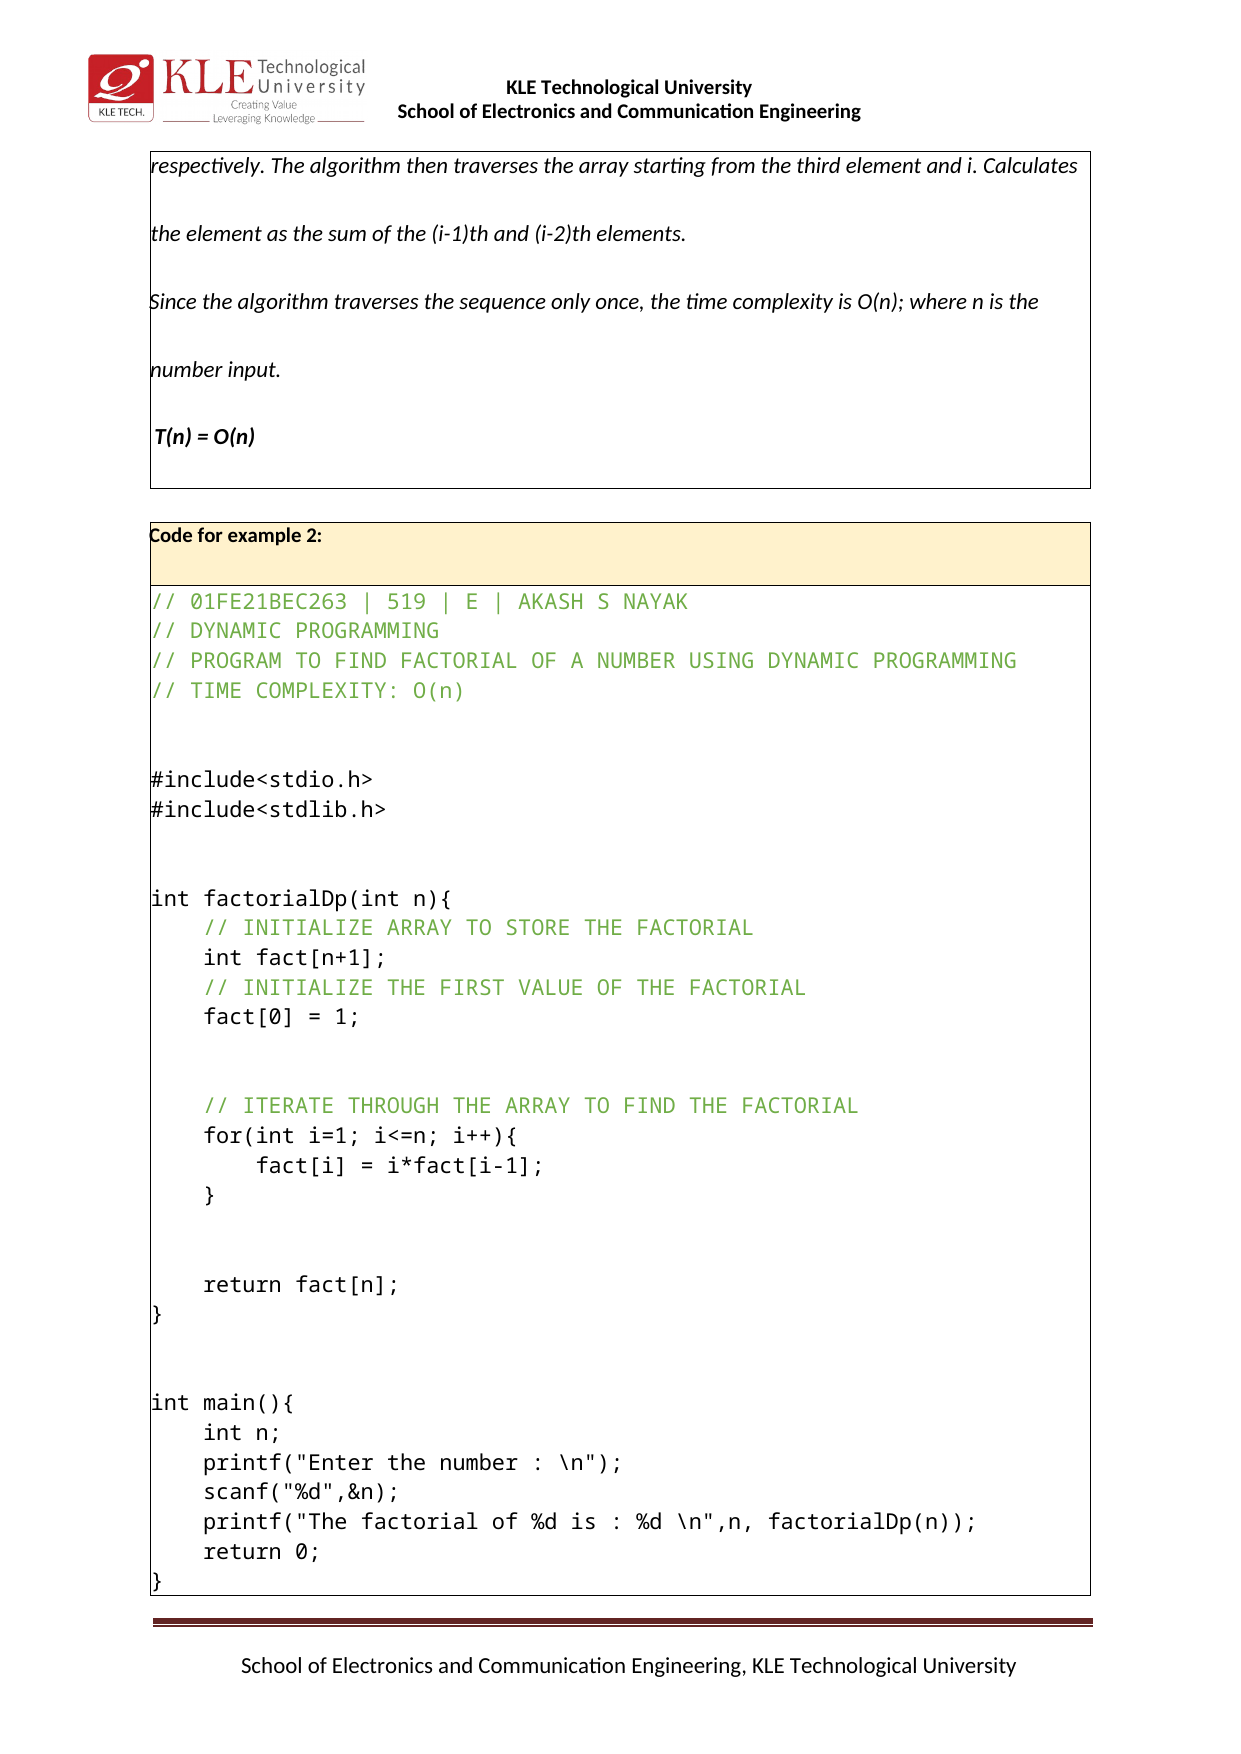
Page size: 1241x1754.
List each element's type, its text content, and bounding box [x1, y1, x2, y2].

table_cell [151, 152, 1090, 488]
picture [88, 50, 368, 125]
table_header Code for example 2: [151, 523, 1090, 585]
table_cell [151, 586, 1090, 1595]
